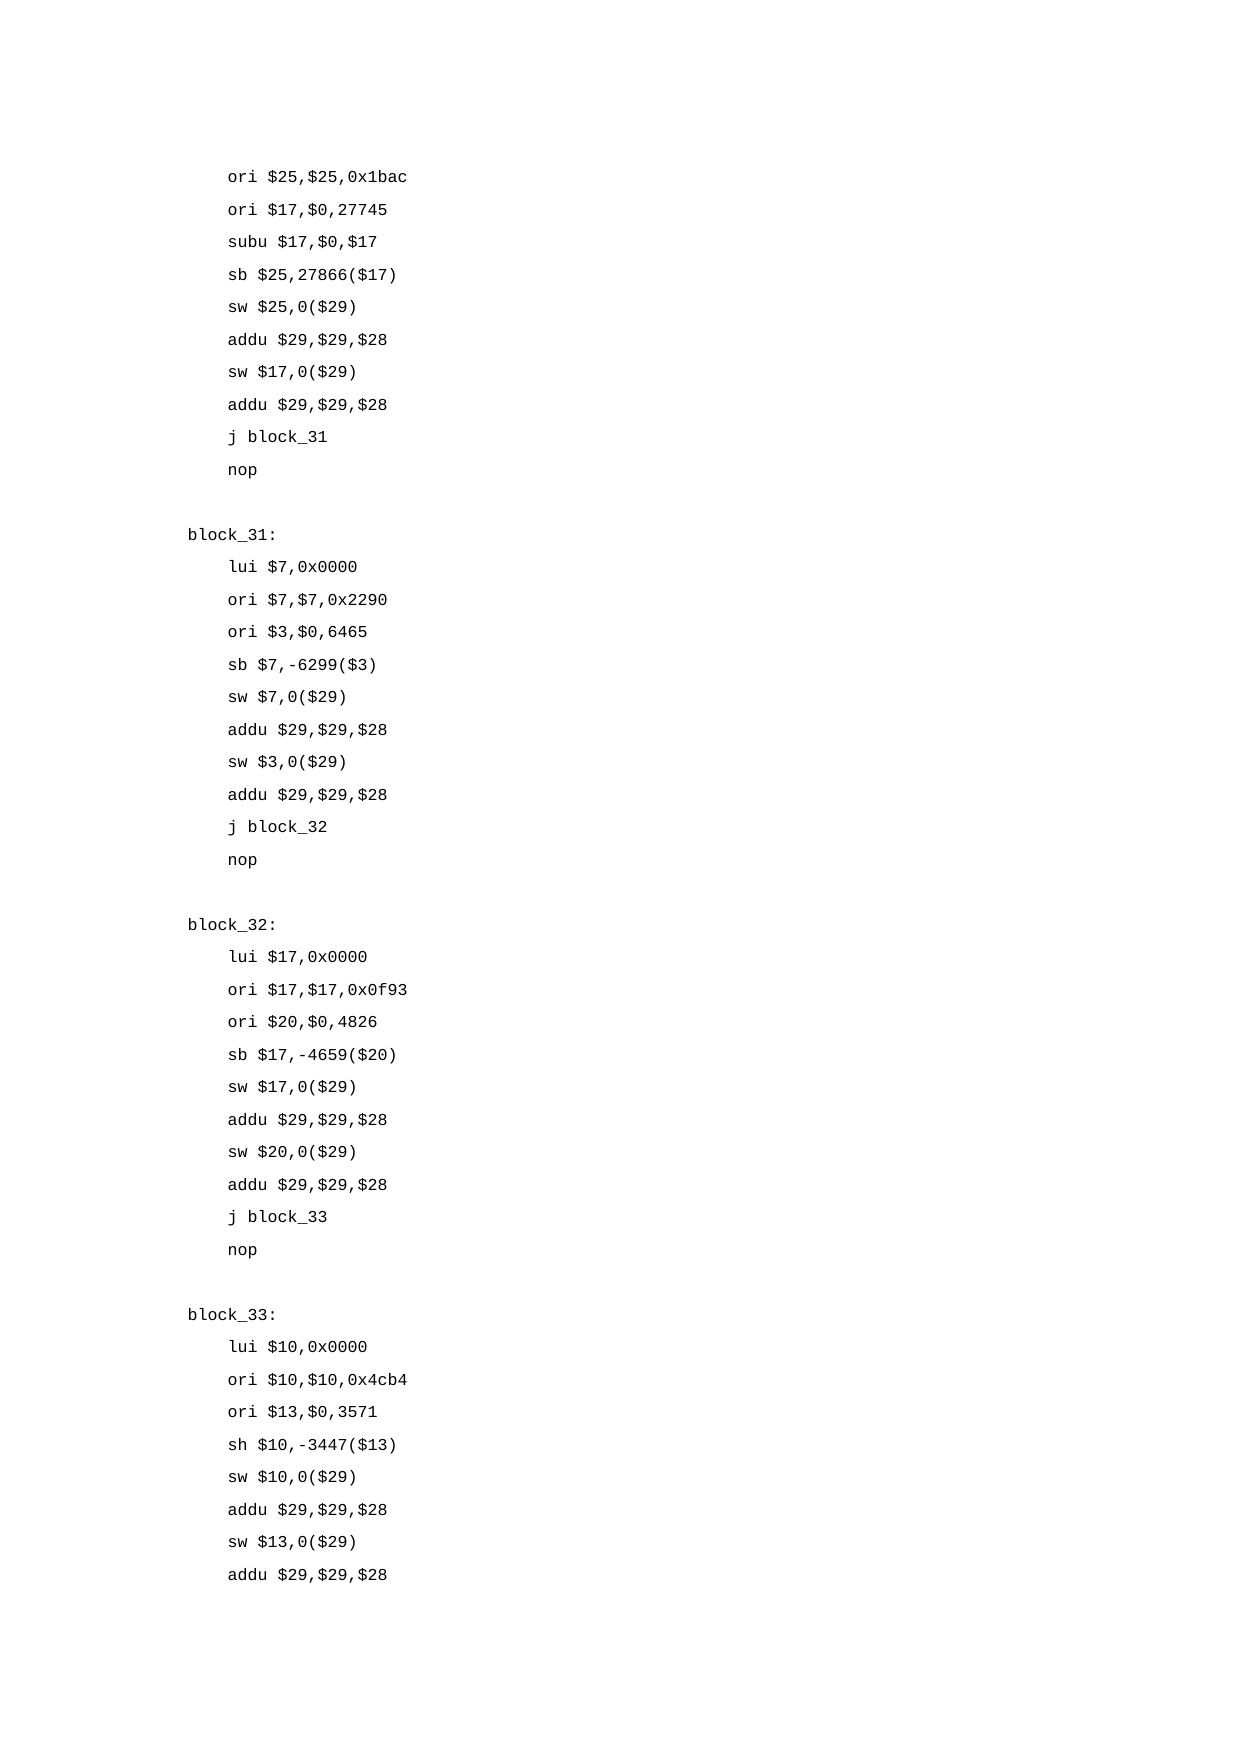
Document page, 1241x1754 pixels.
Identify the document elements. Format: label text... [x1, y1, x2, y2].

list sw $17,0($29) [187, 357, 1053, 389]
list subu $17,$0,$17 [187, 227, 1053, 259]
list ori $13,$0,3571 [187, 1397, 1053, 1429]
list ori $7,$7,0x2290 [187, 584, 1053, 617]
list sw $10,0($29) [187, 1462, 1053, 1494]
list addu $29,$29,$28 [187, 389, 1053, 422]
list lui $10,0x0000 [187, 1332, 1053, 1364]
list block_33: [187, 1299, 1053, 1332]
list addu $29,$29,$28 [187, 714, 1053, 747]
list sh $10,-3447($13) [187, 1429, 1053, 1462]
list sw $3,0($29) [187, 747, 1053, 779]
list j block_32 [187, 812, 1053, 844]
list ori $17,$17,0x0f93 [187, 974, 1053, 1007]
list addu $29,$29,$28 [187, 1494, 1053, 1527]
list j block_31 [187, 422, 1053, 454]
list addu $29,$29,$28 [187, 1559, 1053, 1592]
list nop [187, 1234, 1053, 1267]
list block_32: [187, 909, 1053, 942]
list ori $3,$0,6465 [187, 617, 1053, 649]
list sw $13,0($29) [187, 1527, 1053, 1559]
list block_31: [187, 519, 1053, 552]
list sw $17,0($29) [187, 1072, 1053, 1104]
list addu $29,$29,$28 [187, 1169, 1053, 1202]
list sw $20,0($29) [187, 1137, 1053, 1169]
list sw $7,0($29) [187, 682, 1053, 714]
list ori $20,$0,4826 [187, 1007, 1053, 1039]
list lui $7,0x0000 [187, 552, 1053, 584]
list lui $17,0x0000 [187, 942, 1053, 974]
list addu $29,$29,$28 [187, 779, 1053, 812]
list nop [187, 844, 1053, 877]
list ori $25,$25,0x1bac [187, 162, 1053, 194]
list addu $29,$29,$28 [187, 324, 1053, 357]
list addu $29,$29,$28 [187, 1104, 1053, 1137]
list sw $25,0($29) [187, 292, 1053, 324]
list nop [187, 454, 1053, 487]
list sb $7,-6299($3) [187, 649, 1053, 682]
list sb $25,27866($17) [187, 259, 1053, 292]
list j block_33 [187, 1202, 1053, 1234]
list ori $10,$10,0x4cb4 [187, 1364, 1053, 1397]
list sb $17,-4659($20) [187, 1039, 1053, 1072]
list ori $17,$0,27745 [187, 194, 1053, 227]
